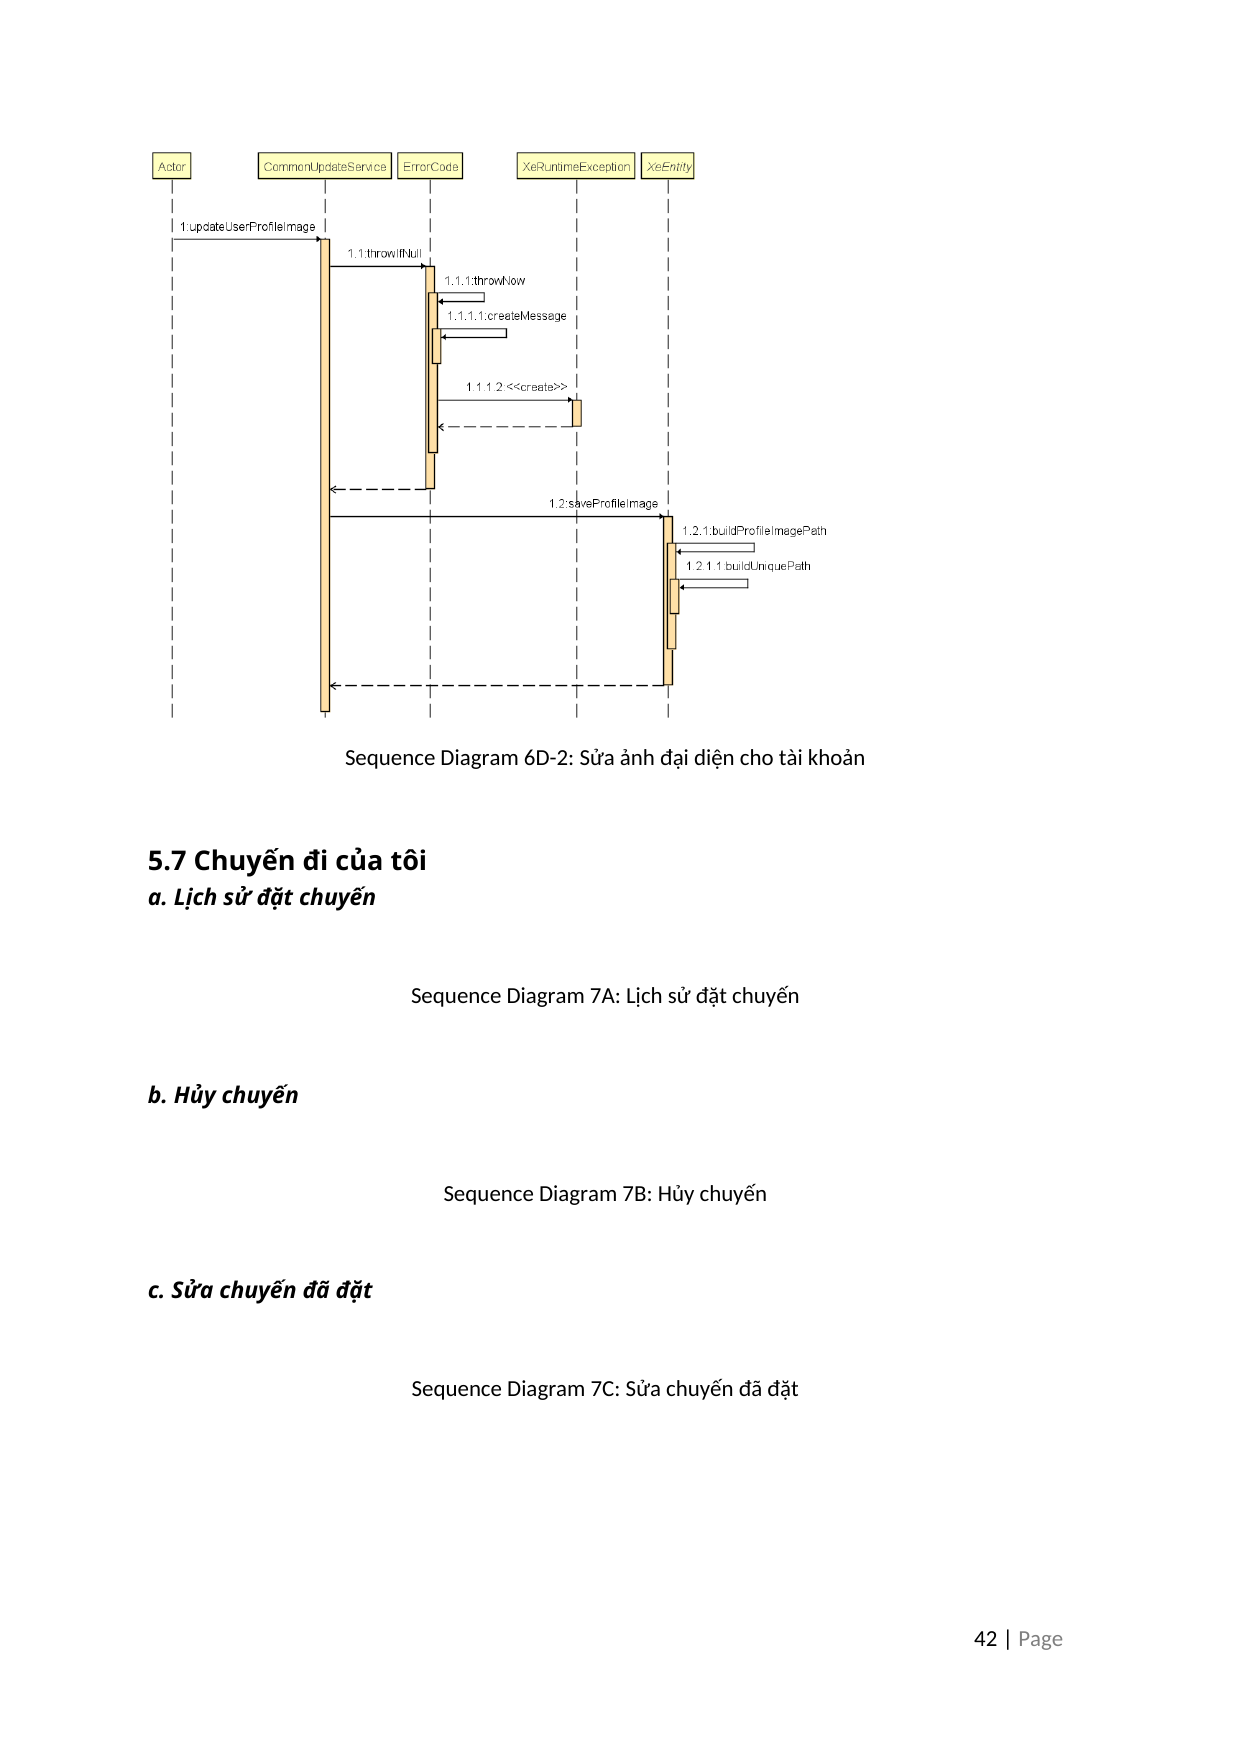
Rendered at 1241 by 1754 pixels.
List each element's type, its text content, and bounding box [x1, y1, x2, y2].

text Sequence Diagram 7C: Sửa chuyến đã đặt [148, 1374, 1063, 1402]
subtitle 5.7 Chuyến đi của tôi [148, 841, 1063, 878]
picture [147, 147, 1063, 723]
subtitle b. Hủy chuyến [148, 1079, 1063, 1110]
subtitle c. Sửa chuyến đã đặt [148, 1274, 1063, 1306]
text Sequence Diagram 7B: Hủy chuyến [148, 1179, 1063, 1207]
text Sequence Diagram 7A: Lịch sử đặt chuyến [148, 981, 1063, 1009]
subtitle a. Lịch sử đặt chuyến [148, 881, 1063, 912]
text Sequence Diagram 6D-2: Sửa ảnh đại diện cho tài khoản [148, 743, 1063, 772]
